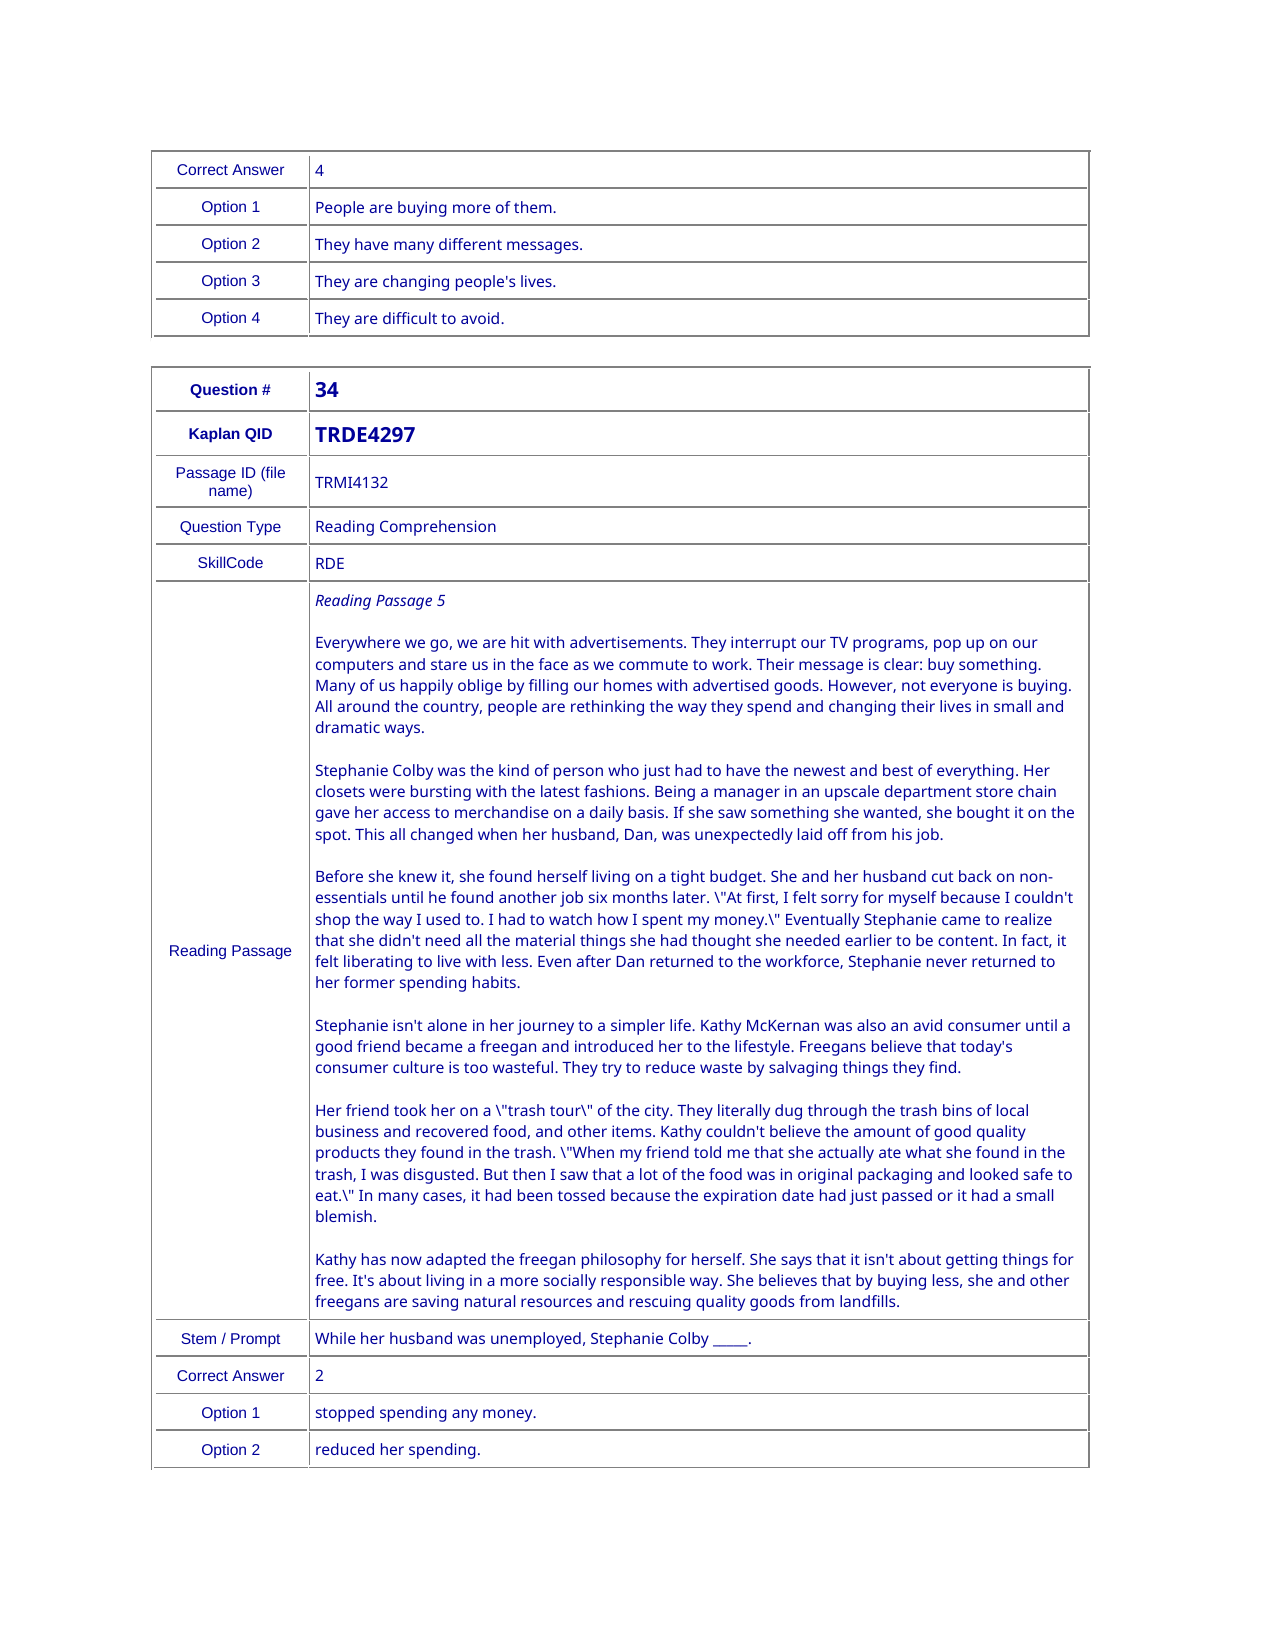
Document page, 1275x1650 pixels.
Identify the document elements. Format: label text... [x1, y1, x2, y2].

table_cell Option 1 [154, 187, 307, 224]
table_cell 2 [310, 1355, 1089, 1392]
table_cell Question Type [154, 506, 307, 543]
table_cell They have many different messages. [310, 224, 1088, 261]
table_cell Passage ID (file name) [154, 455, 307, 506]
table_cell RDE [310, 543, 1089, 580]
table_cell Correct Answer [154, 153, 308, 187]
table_cell TRDE4297 [310, 410, 1089, 454]
table_cell TRMI4132 [310, 455, 1089, 506]
table_cell Kaplan QID [154, 410, 307, 454]
table_cell Reading Comprehension [310, 506, 1089, 543]
table_cell While her husband was unemployed, Stephanie Colby _____. [310, 1319, 1089, 1355]
table_header 34 [309, 370, 1088, 410]
table_cell Reading Passage [154, 580, 307, 1318]
table_cell 4 [309, 153, 1088, 187]
table_cell Option 2 [154, 1429, 308, 1466]
table_cell Option 4 [152, 298, 308, 335]
table_cell reduced her spending. [309, 1429, 1089, 1466]
table_cell They are difficult to avoid. [309, 298, 1090, 335]
table_cell They are changing people's lives. [310, 261, 1088, 298]
table_cell stopped spending any money. [310, 1393, 1089, 1429]
table_header Question # [154, 370, 308, 410]
table_cell People are buying more of them. [310, 187, 1088, 224]
table_cell Stem / Prompt [154, 1319, 307, 1355]
table_cell SkillCode [154, 543, 307, 580]
table_cell Option 1 [154, 1393, 307, 1429]
table_cell Option 3 [154, 261, 307, 298]
table_cell Option 2 [154, 224, 307, 261]
table_cell Correct Answer [154, 1355, 307, 1392]
